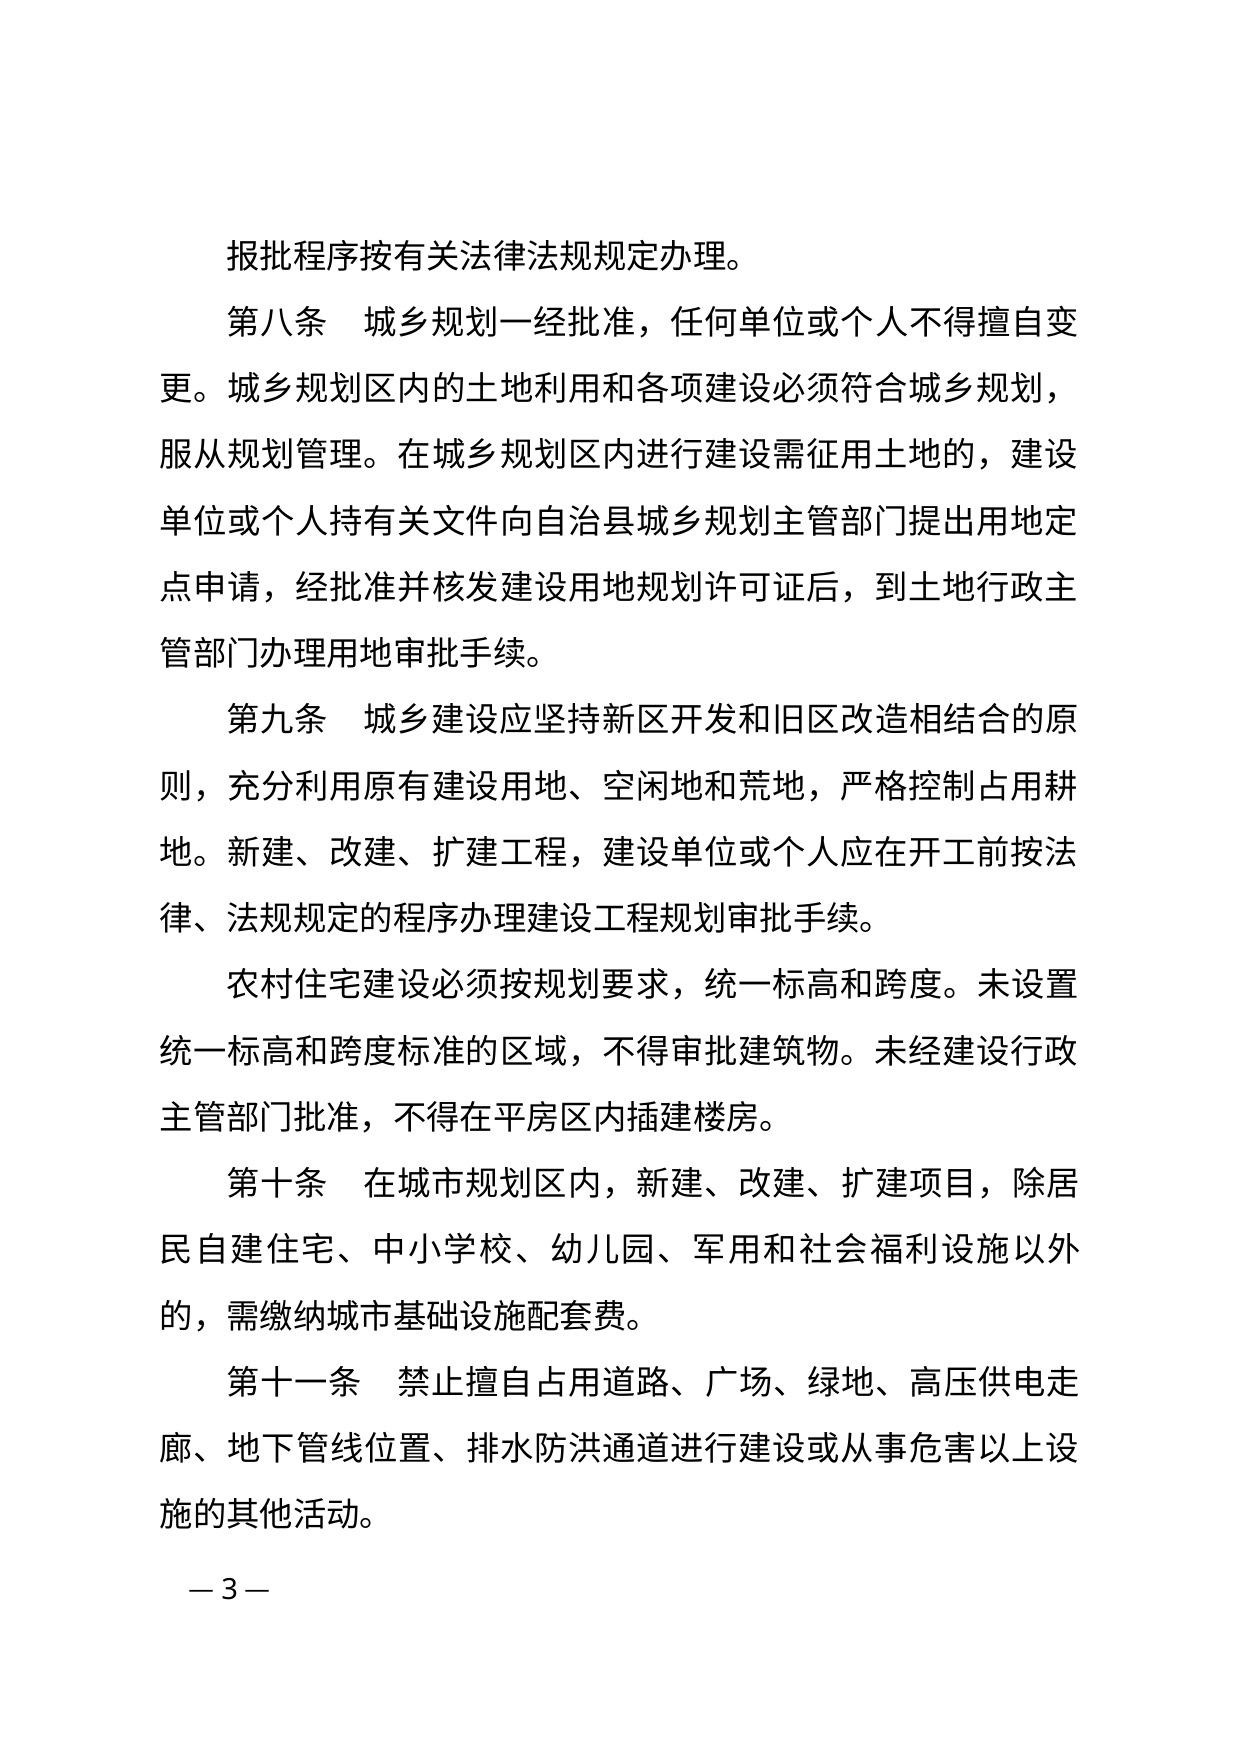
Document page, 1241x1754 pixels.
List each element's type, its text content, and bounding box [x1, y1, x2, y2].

text 第十条 在城市规划区内，新建、改建、扩建项目，除居民自建住宅、中小学校、幼儿园、军用和社会福利设施以外的，需缴纳城市基础设施配套费。 [159, 1148, 1081, 1347]
text 报批程序按有关法律法规规定办理。 [159, 220, 1081, 287]
text 第十一条 禁止擅自占用道路、广场、绿地、高压供电走廊、地下管线位置、排水防洪通道进行建设或从事危害以上设施的其他活动。 [159, 1347, 1081, 1545]
text 第八条 城乡规划一经批准，任何单位或个人不得擅自变更。城乡规划区内的土地利用和各项建设必须符合城乡规划，服从规划管理。在城乡规划区内进行建设需征用土地的，建设单位或个人持有关文件向自治县城乡规划主管部门提出用地定点申请，经批准并核发建设用地规划许可证后，到土地行政主管部门办理用地审批手续。 [159, 287, 1081, 684]
text 农村住宅建设必须按规划要求，统一标高和跨度。未设置统一标高和跨度标准的区域，不得审批建筑物。未经建设行政主管部门批准，不得在平房区内插建楼房。 [159, 949, 1081, 1148]
text 第九条 城乡建设应坚持新区开发和旧区改造相结合的原则，充分利用原有建设用地、空闲地和荒地，严格控制占用耕地。新建、改建、扩建工程，建设单位或个人应在开工前按法律、法规规定的程序办理建设工程规划审批手续。 [159, 684, 1081, 949]
